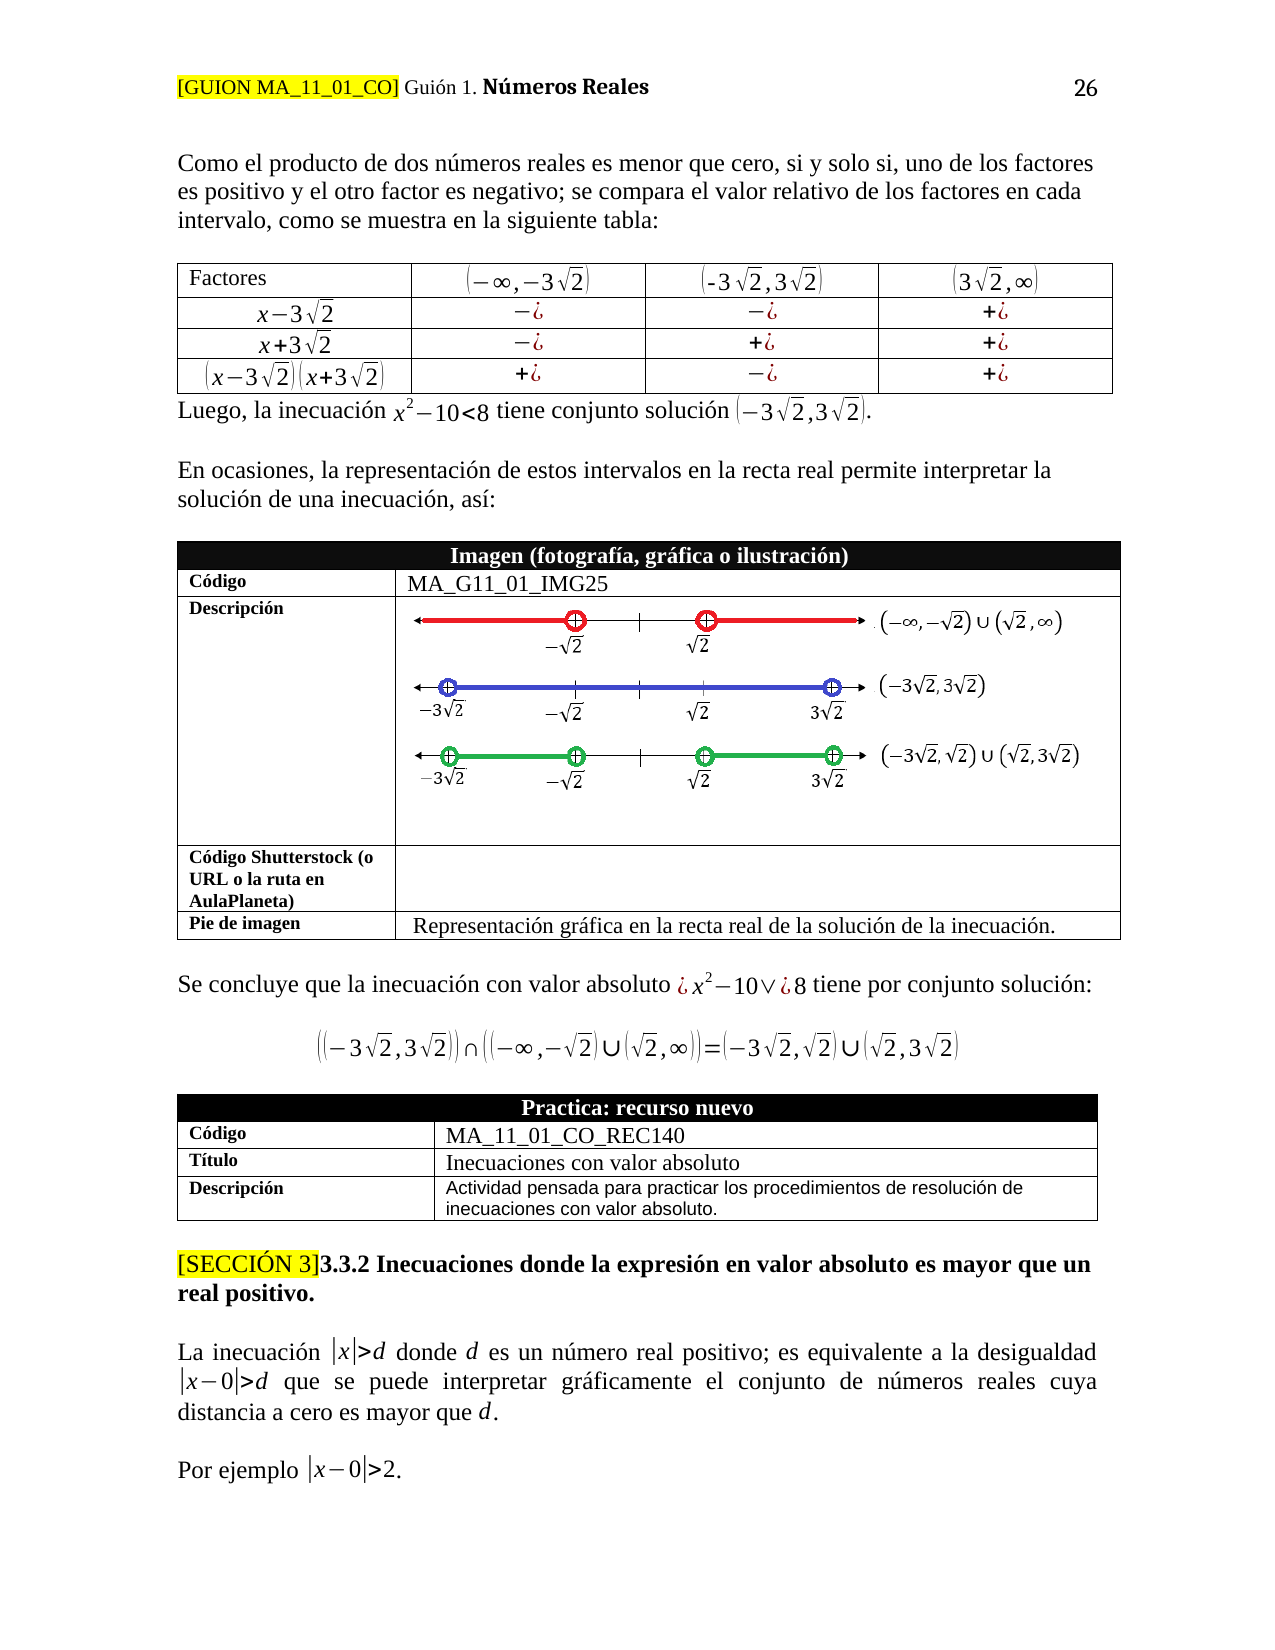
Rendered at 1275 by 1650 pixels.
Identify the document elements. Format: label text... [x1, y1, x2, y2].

table_cell [396, 597, 1120, 845]
table_cell Actividad pensada para practicar los procedimientos de resolución de inecuaciones con valor absoluto. [435, 1177, 1097, 1220]
table_header [646, 264, 878, 297]
table_cell [178, 329, 411, 358]
table_cell MA_11_01_CO_REC140 [435, 1122, 1097, 1148]
table_cell Código [178, 570, 395, 596]
table_cell [412, 329, 645, 358]
table_cell [178, 298, 411, 327]
table_header [879, 264, 1112, 297]
table_cell Código [178, 1122, 434, 1148]
table_cell [412, 359, 645, 392]
table_cell Representación gráfica en la recta real de la solución de la inecuación. [396, 912, 1120, 938]
table_cell [646, 298, 878, 327]
table_cell Código Shutterstock (o URL o la ruta en AulaPlaneta) [178, 846, 395, 911]
table_cell MA_G11_01_IMG25 [396, 570, 1120, 596]
picture [407, 597, 1112, 793]
table_cell Inecuaciones con valor absoluto [435, 1149, 1097, 1176]
text Por ejemplo . [177, 1454, 1098, 1485]
table_header [412, 264, 645, 297]
text Como el producto de dos números reales es menor que cero, si y solo si, uno de los factores es positivo y el otro factor es negativo; se compara el valor relativo de los factores en cada intervalo, como se muestra en la siguiente tabla: [177, 148, 1098, 234]
table_cell Descripción [178, 597, 395, 845]
table_header Imagen (fotografía, gráfica o ilustración) [178, 543, 1120, 569]
table_cell [396, 846, 1120, 911]
text En ocasiones, la representación de estos intervalos en la recta real permite interpretar la solución de una inecuación, así: [177, 455, 1098, 513]
table_header Practica: recurso nuevo [178, 1095, 1097, 1121]
table_cell Pie de imagen [178, 912, 395, 938]
table_cell [879, 329, 1112, 358]
table_cell [178, 359, 411, 392]
table_cell [879, 359, 1112, 392]
text La inecuación donde es un número real positivo; es equivalente a la desigualdad que se puede interpretar gráficamente el conjunto de números reales cuya distancia a cero es mayor que . [177, 1336, 1098, 1426]
table_cell [412, 298, 645, 327]
table_cell [646, 329, 878, 358]
text Se concluye que la inecuación con valor absoluto tiene por conjunto solución: [177, 968, 1098, 999]
table_cell [646, 359, 878, 392]
table_header Factores [178, 264, 411, 297]
table_cell [879, 298, 1112, 327]
text Luego, la inecuación tiene conjunto solución . [177, 394, 1098, 426]
table_cell Descripción [178, 1177, 434, 1220]
table_cell Título [178, 1149, 434, 1176]
text [SECCIÓN 3]3.3.2 Inecuaciones donde la expresión en valor absoluto es mayor que un real positivo. [177, 1249, 1098, 1307]
